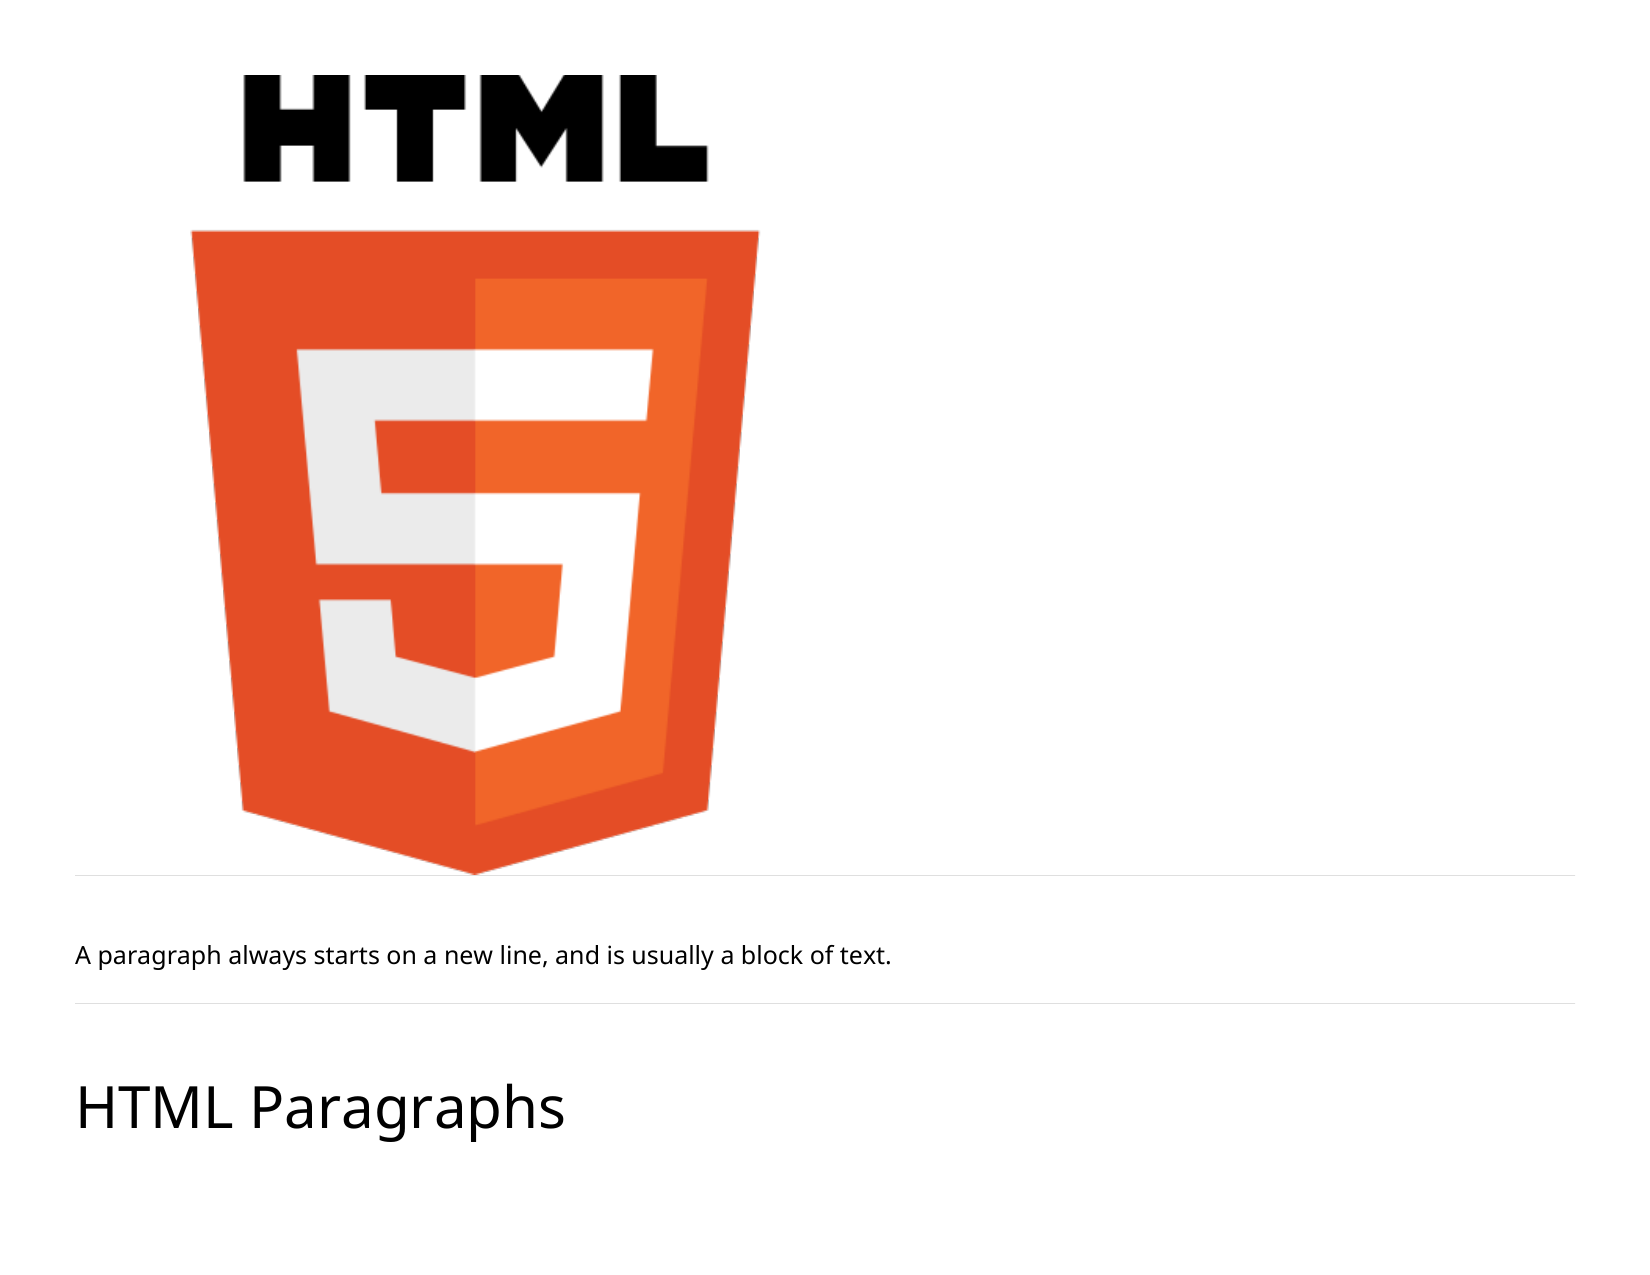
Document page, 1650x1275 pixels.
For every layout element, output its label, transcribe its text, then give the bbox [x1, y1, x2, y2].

picture [75, 75, 876, 875]
text A paragraph always starts on a new line, and is usually a block of text. [75, 938, 1575, 972]
text HTML Paragraphs [75, 1066, 1575, 1145]
